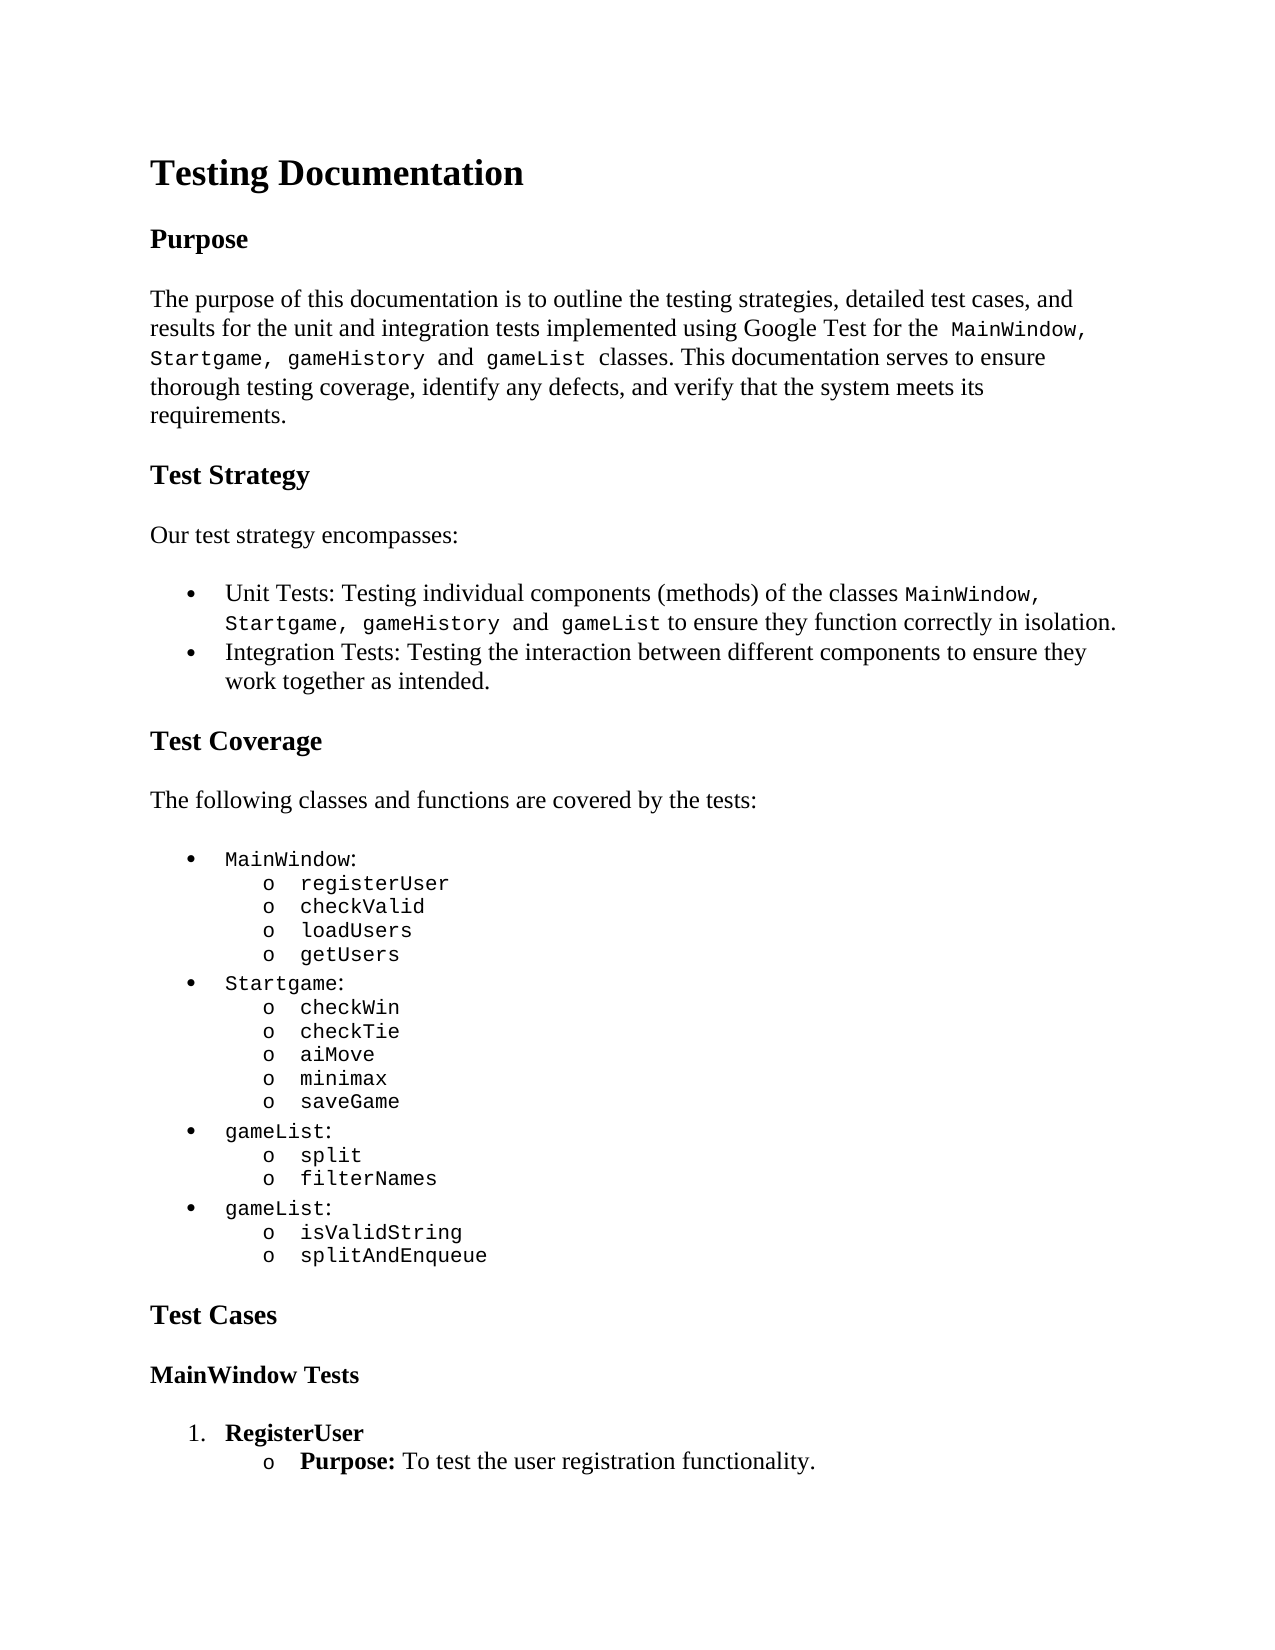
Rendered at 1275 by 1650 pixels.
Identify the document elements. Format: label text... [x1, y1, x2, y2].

text Purpose [150, 222, 1125, 255]
list loadUsers [262, 920, 1125, 944]
text Testing Documentation [150, 150, 1125, 193]
list splitAndEnqueue [262, 1245, 1125, 1269]
text Test Coverage [150, 724, 1125, 756]
list checkWin [262, 997, 1125, 1021]
list checkValid [262, 896, 1125, 920]
text MainWindow Tests [150, 1360, 1125, 1388]
list saveGame [262, 1092, 1125, 1115]
text The purpose of this documentation is to outline the testing strategies, detailed test cases, and results for the unit and integration tests implemented using Google Test for the MainWindow, Startgame, gameHistory and gameList classes. This documentation serves to ensure thorough testing coverage, identify any defects, and verify that the system meets its requirements. [150, 284, 1125, 429]
list RegisterUser [187, 1418, 1125, 1446]
list registerUser [262, 873, 1125, 896]
list filterNames [262, 1168, 1125, 1192]
list gameList: [187, 1115, 1125, 1145]
list Unit Tests: Testing individual components (methods) of the classes MainWindow, Startgame, gameHistory and gameList to ensure they function correctly in isolation. [187, 578, 1125, 637]
list split [262, 1145, 1125, 1168]
text Our test strategy encompasses: [150, 520, 1125, 549]
list gameList: [187, 1192, 1125, 1222]
list Startgame: [187, 967, 1125, 997]
list checkTie [262, 1021, 1125, 1044]
list getUsers [262, 944, 1125, 967]
list Integration Tests: Testing the interaction between different components to ensure they work together as intended. [187, 637, 1125, 694]
text Test Strategy [150, 458, 1125, 491]
list aiMove [262, 1044, 1125, 1068]
text The following classes and functions are covered by the tests: [150, 785, 1125, 814]
list minimax [262, 1068, 1125, 1092]
list isValidString [262, 1222, 1125, 1245]
list Purpose: To test the user registration functionality. [262, 1446, 1125, 1476]
text Test Cases [150, 1298, 1125, 1331]
list MainWindow: [187, 843, 1125, 873]
